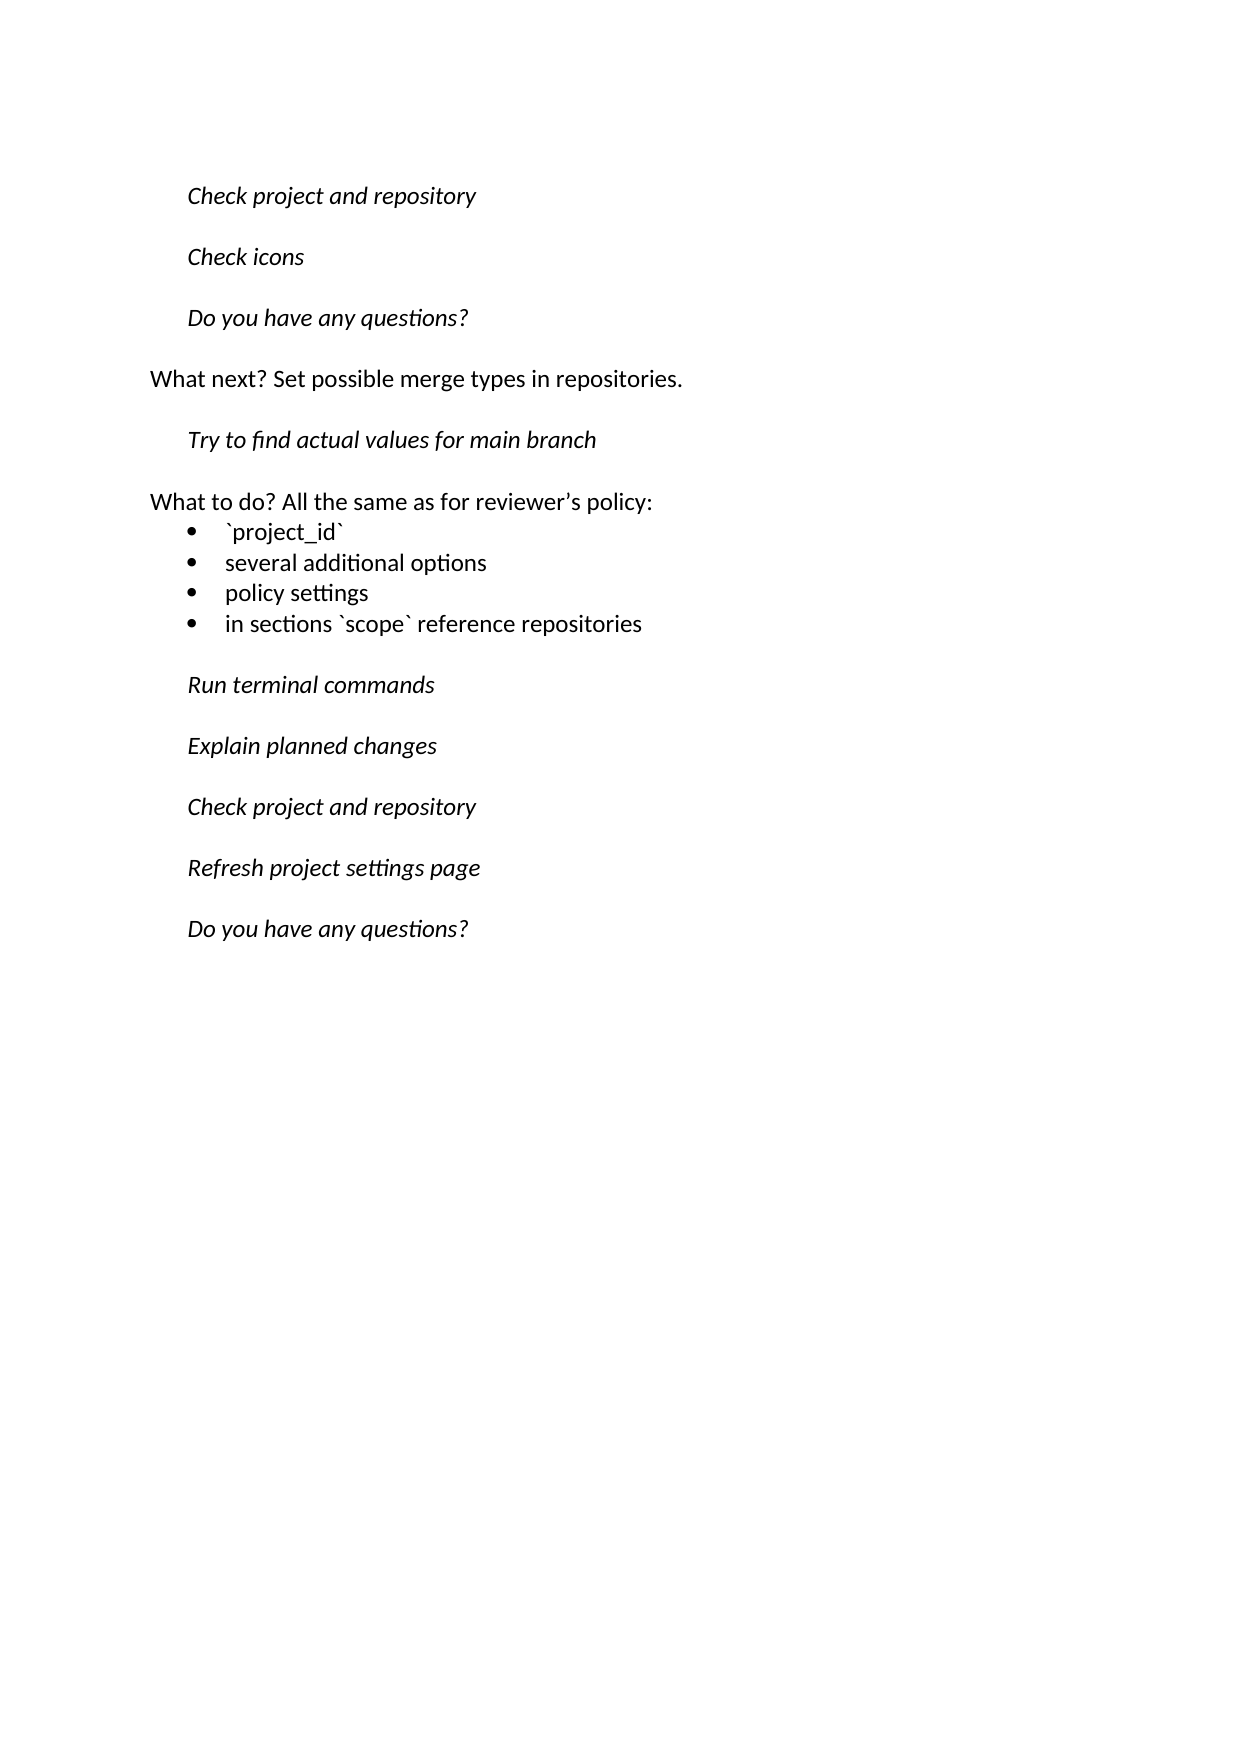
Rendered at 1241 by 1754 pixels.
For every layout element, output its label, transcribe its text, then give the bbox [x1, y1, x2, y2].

list several additional options [187, 547, 1090, 577]
text Explain planned changes [150, 730, 1090, 760]
text Run terminal commands [150, 669, 1090, 699]
text Check icons [150, 242, 1090, 272]
text What to do? All the same as for reviewer’s policy: [150, 486, 1090, 516]
text What next? Set possible merge types in repositories. [150, 364, 1090, 394]
text Do you have any questions? [150, 913, 1090, 943]
text Try to find actual values for main branch [150, 425, 1090, 455]
list in sections `scope` reference repositories [187, 608, 1090, 638]
list `project_id` [187, 516, 1090, 547]
text Refresh project settings page [150, 852, 1090, 882]
text Check project and repository [150, 181, 1090, 211]
text Check project and repository [150, 791, 1090, 821]
list policy settings [187, 577, 1090, 608]
text Do you have any questions? [150, 303, 1090, 333]
